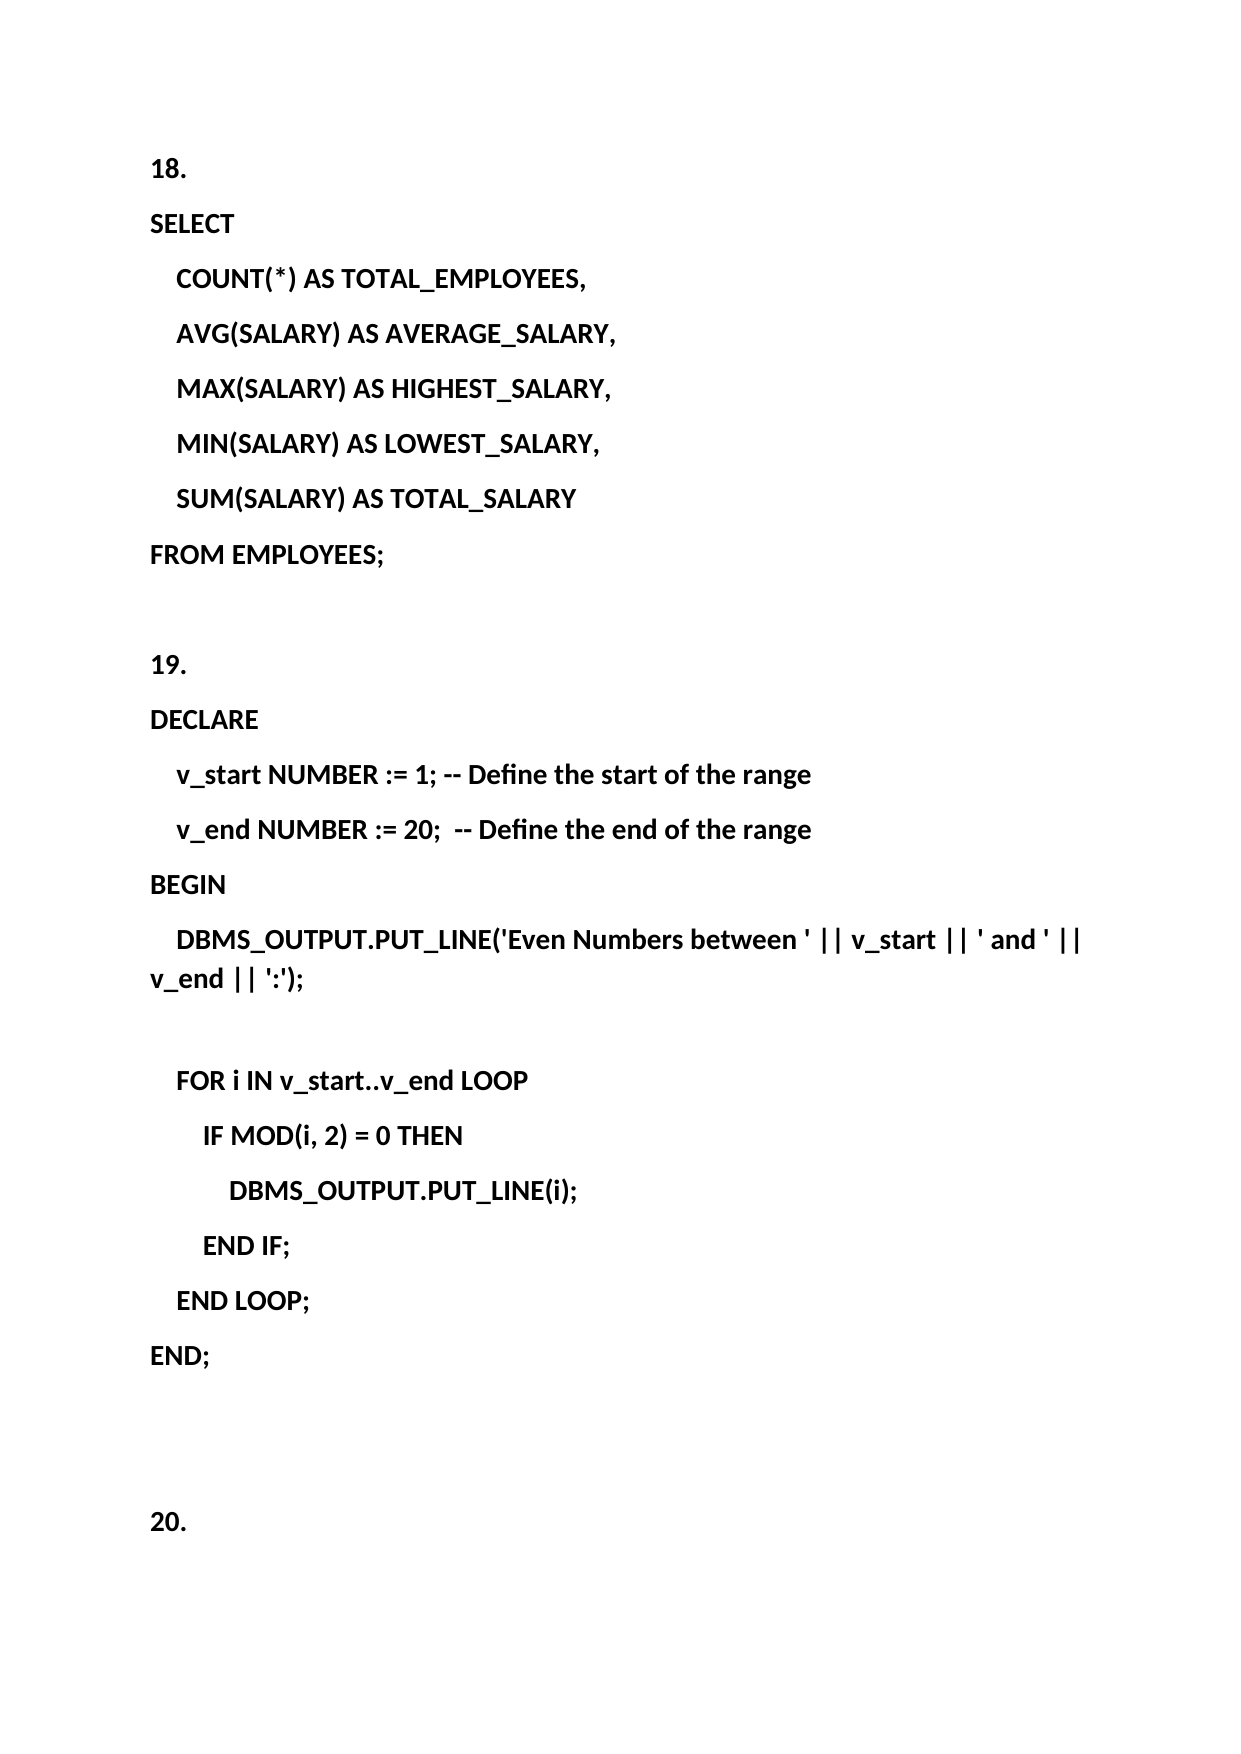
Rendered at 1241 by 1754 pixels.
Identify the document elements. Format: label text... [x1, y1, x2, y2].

text SELECT [150, 205, 1090, 241]
text BEGIN [150, 866, 1090, 902]
text END; [150, 1337, 1090, 1373]
text MAX(SALARY) AS HIGHEST_SALARY, [150, 370, 1090, 406]
text END IF; [150, 1227, 1090, 1263]
text IF MOD(i, 2) = 0 THEN [150, 1117, 1090, 1153]
text SUM(SALARY) AS TOTAL_SALARY [150, 481, 1090, 516]
text END LOOP; [150, 1282, 1090, 1318]
text DBMS_OUTPUT.PUT_LINE('Even Numbers between ' || v_start || ' and ' || v_end || ':'); [150, 921, 1090, 996]
text AVG(SALARY) AS AVERAGE_SALARY, [150, 315, 1090, 351]
text MIN(SALARY) AS LOWEST_SALARY, [150, 426, 1090, 461]
text v_end NUMBER := 20; -- Define the end of the range [150, 811, 1090, 847]
text COUNT(*) AS TOTAL_EMPLOYEES, [150, 260, 1090, 296]
text FROM EMPLOYEES; [150, 536, 1090, 571]
text DECLARE [150, 701, 1090, 737]
text 18. [150, 150, 1090, 186]
text 20. [150, 1503, 1090, 1538]
text DBMS_OUTPUT.PUT_LINE(i); [150, 1172, 1090, 1208]
text 19. [150, 646, 1090, 682]
text FOR i IN v_start..v_end LOOP [150, 1062, 1090, 1097]
text v_start NUMBER := 1; -- Define the start of the range [150, 756, 1090, 792]
